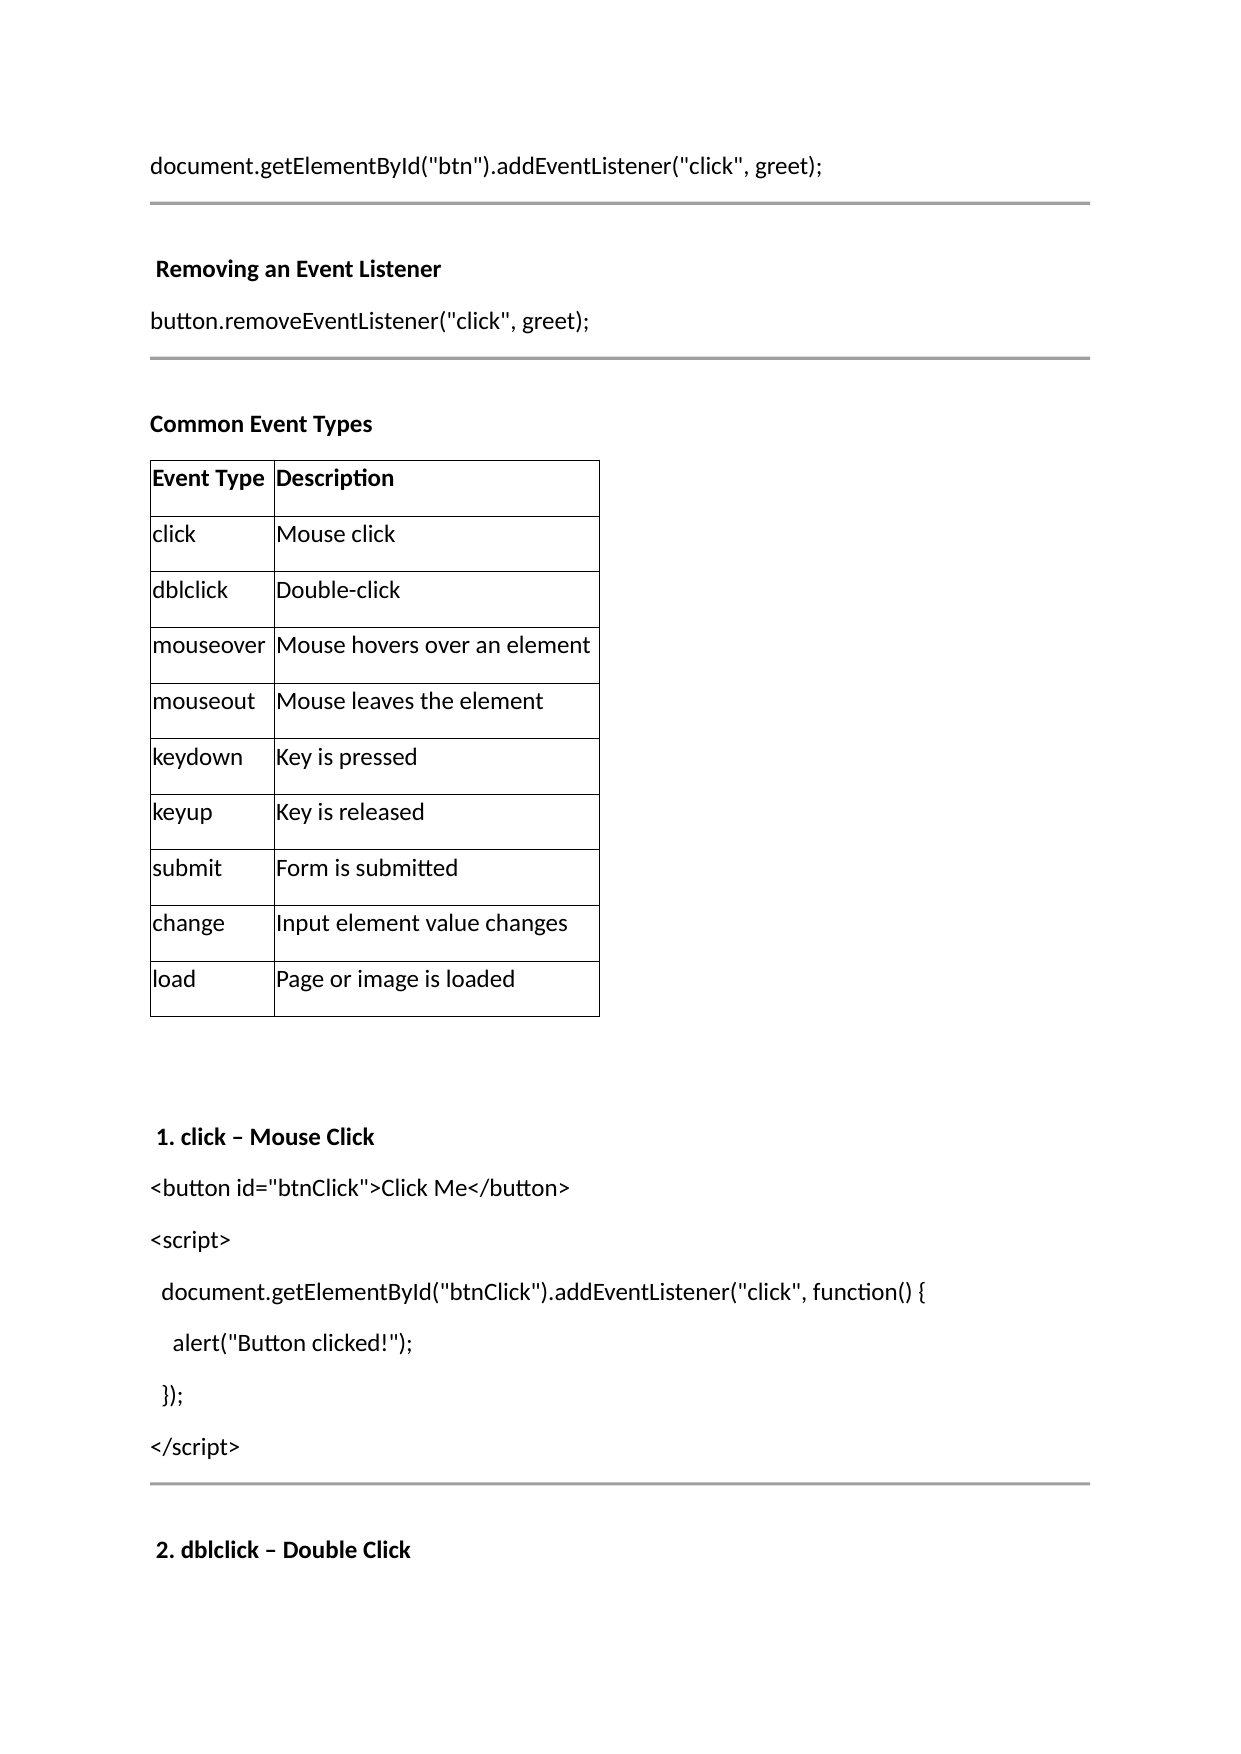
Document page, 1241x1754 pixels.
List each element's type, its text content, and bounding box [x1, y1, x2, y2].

text 2. dblclick – Double Click [150, 1534, 1090, 1564]
text 1. click – Mouse Click [150, 1121, 1090, 1151]
text Removing an Event Listener [150, 253, 1090, 284]
table_cell dblclick [151, 572, 274, 627]
table_cell Input element value changes [275, 906, 599, 961]
text <button id="btnClick">Click Me</button> [150, 1172, 1090, 1203]
table_cell mouseout [151, 684, 274, 738]
table_cell Key is released [275, 795, 599, 849]
text alert("Button clicked!"); [150, 1327, 1090, 1358]
table_cell Page or image is loaded [275, 962, 599, 1016]
table_cell Key is pressed [275, 739, 599, 794]
table_cell change [151, 906, 274, 961]
text document.getElementById("btnClick").addEventListener("click", function() { [150, 1276, 1090, 1306]
table_cell Mouse hovers over an element [275, 628, 599, 682]
text }); [150, 1379, 1090, 1409]
table_header Description [275, 461, 599, 516]
table_cell keydown [151, 739, 274, 794]
table_cell Mouse leaves the element [275, 684, 599, 738]
table_cell keyup [151, 795, 274, 849]
table_cell load [151, 962, 274, 1016]
table_cell submit [151, 850, 274, 905]
table_cell mouseover [151, 628, 274, 682]
text Common Event Types [150, 408, 1090, 439]
text <script> [150, 1224, 1090, 1254]
table_cell Double-click [275, 572, 599, 627]
text </script> [150, 1431, 1090, 1461]
table_cell click [151, 517, 274, 571]
table_header Event Type [151, 461, 274, 516]
text document.getElementById("btn").addEventListener("click", greet); [150, 150, 1090, 181]
table_cell Form is submitted [275, 850, 599, 905]
text button.removeEventListener("click", greet); [150, 305, 1090, 336]
table_cell Mouse click [275, 517, 599, 571]
